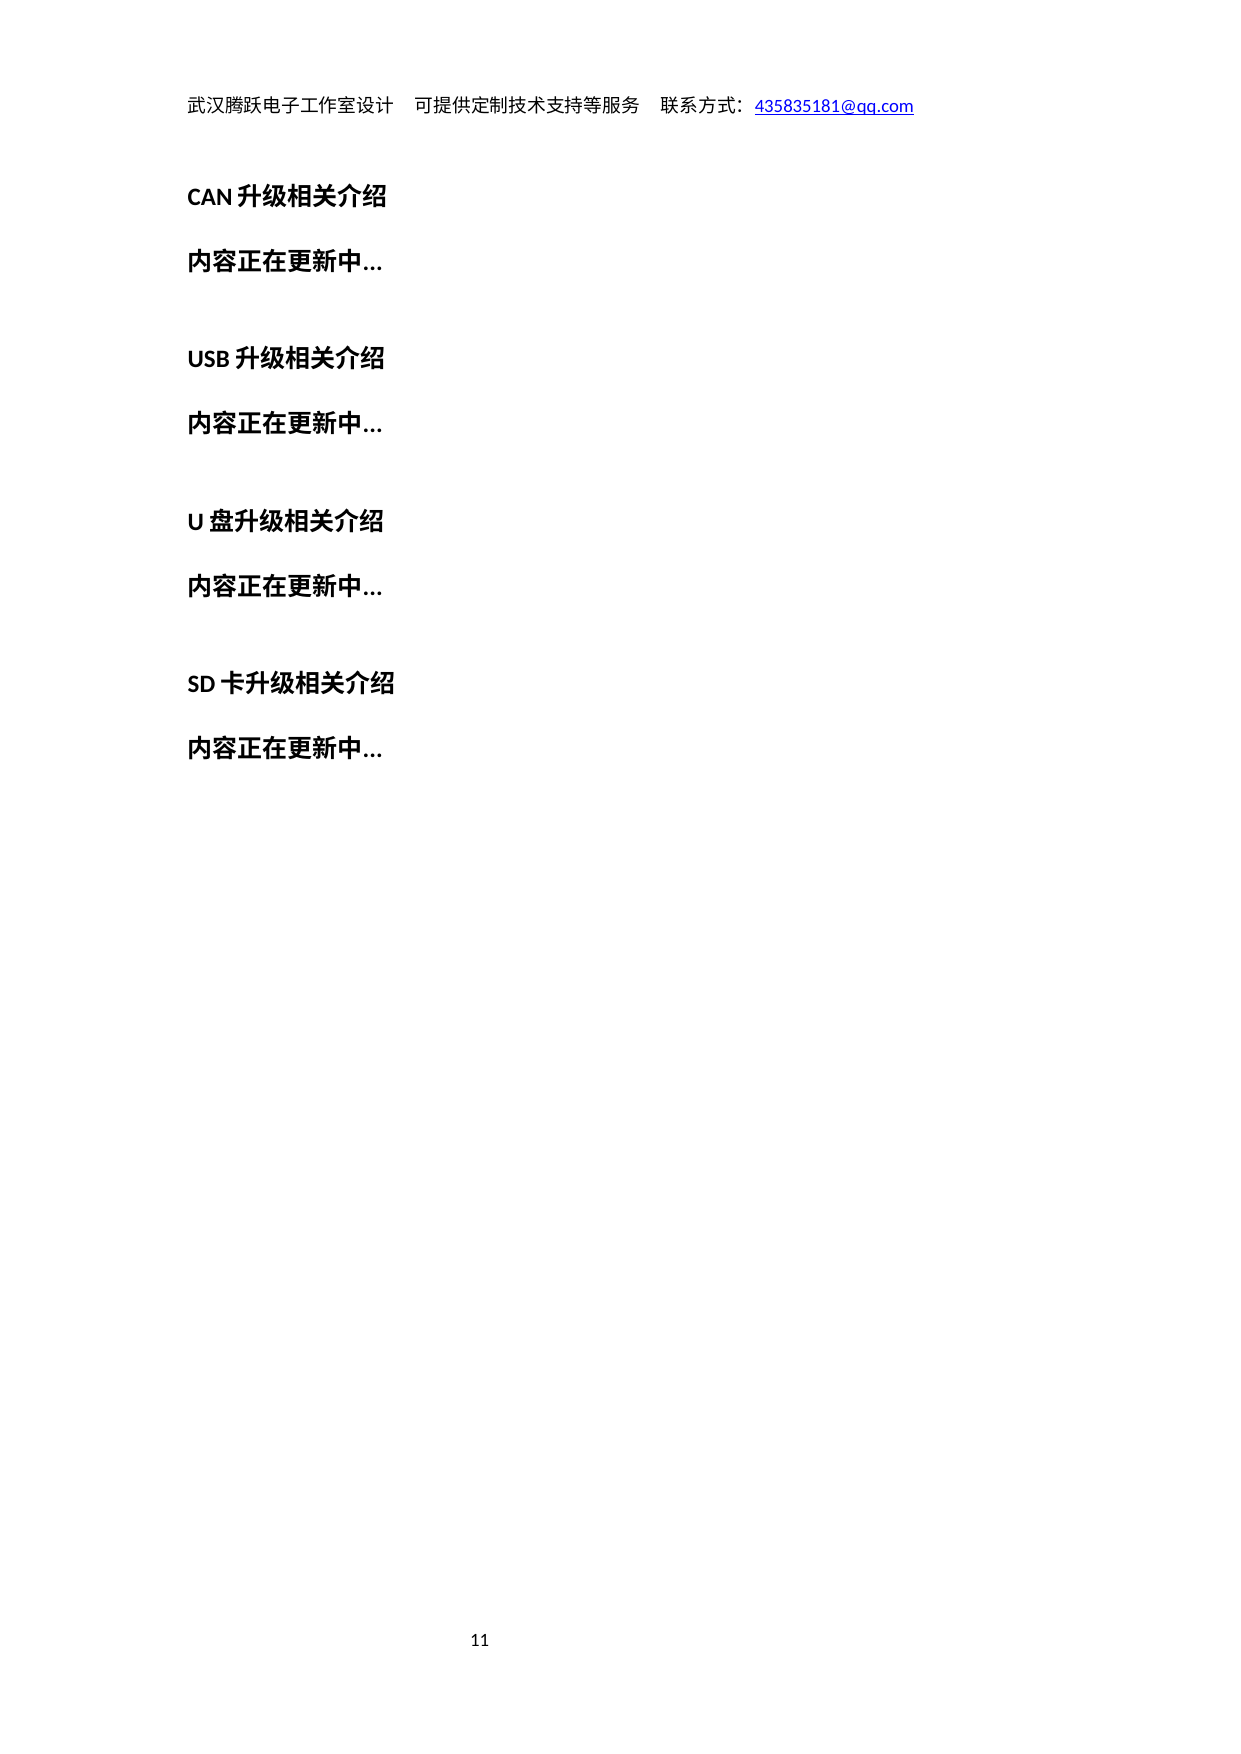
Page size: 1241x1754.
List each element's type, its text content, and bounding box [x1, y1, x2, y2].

text USB升级相关介绍 [187, 324, 1053, 389]
text U盘升级相关介绍 [187, 487, 1053, 552]
text 内容正在更新中... [187, 227, 1053, 292]
text 内容正在更新中... [187, 389, 1053, 454]
text 内容正在更新中... [187, 714, 1053, 779]
text SD卡升级相关介绍 [187, 649, 1053, 714]
text CAN升级相关介绍 [187, 162, 1053, 227]
text 内容正在更新中... [187, 552, 1053, 617]
